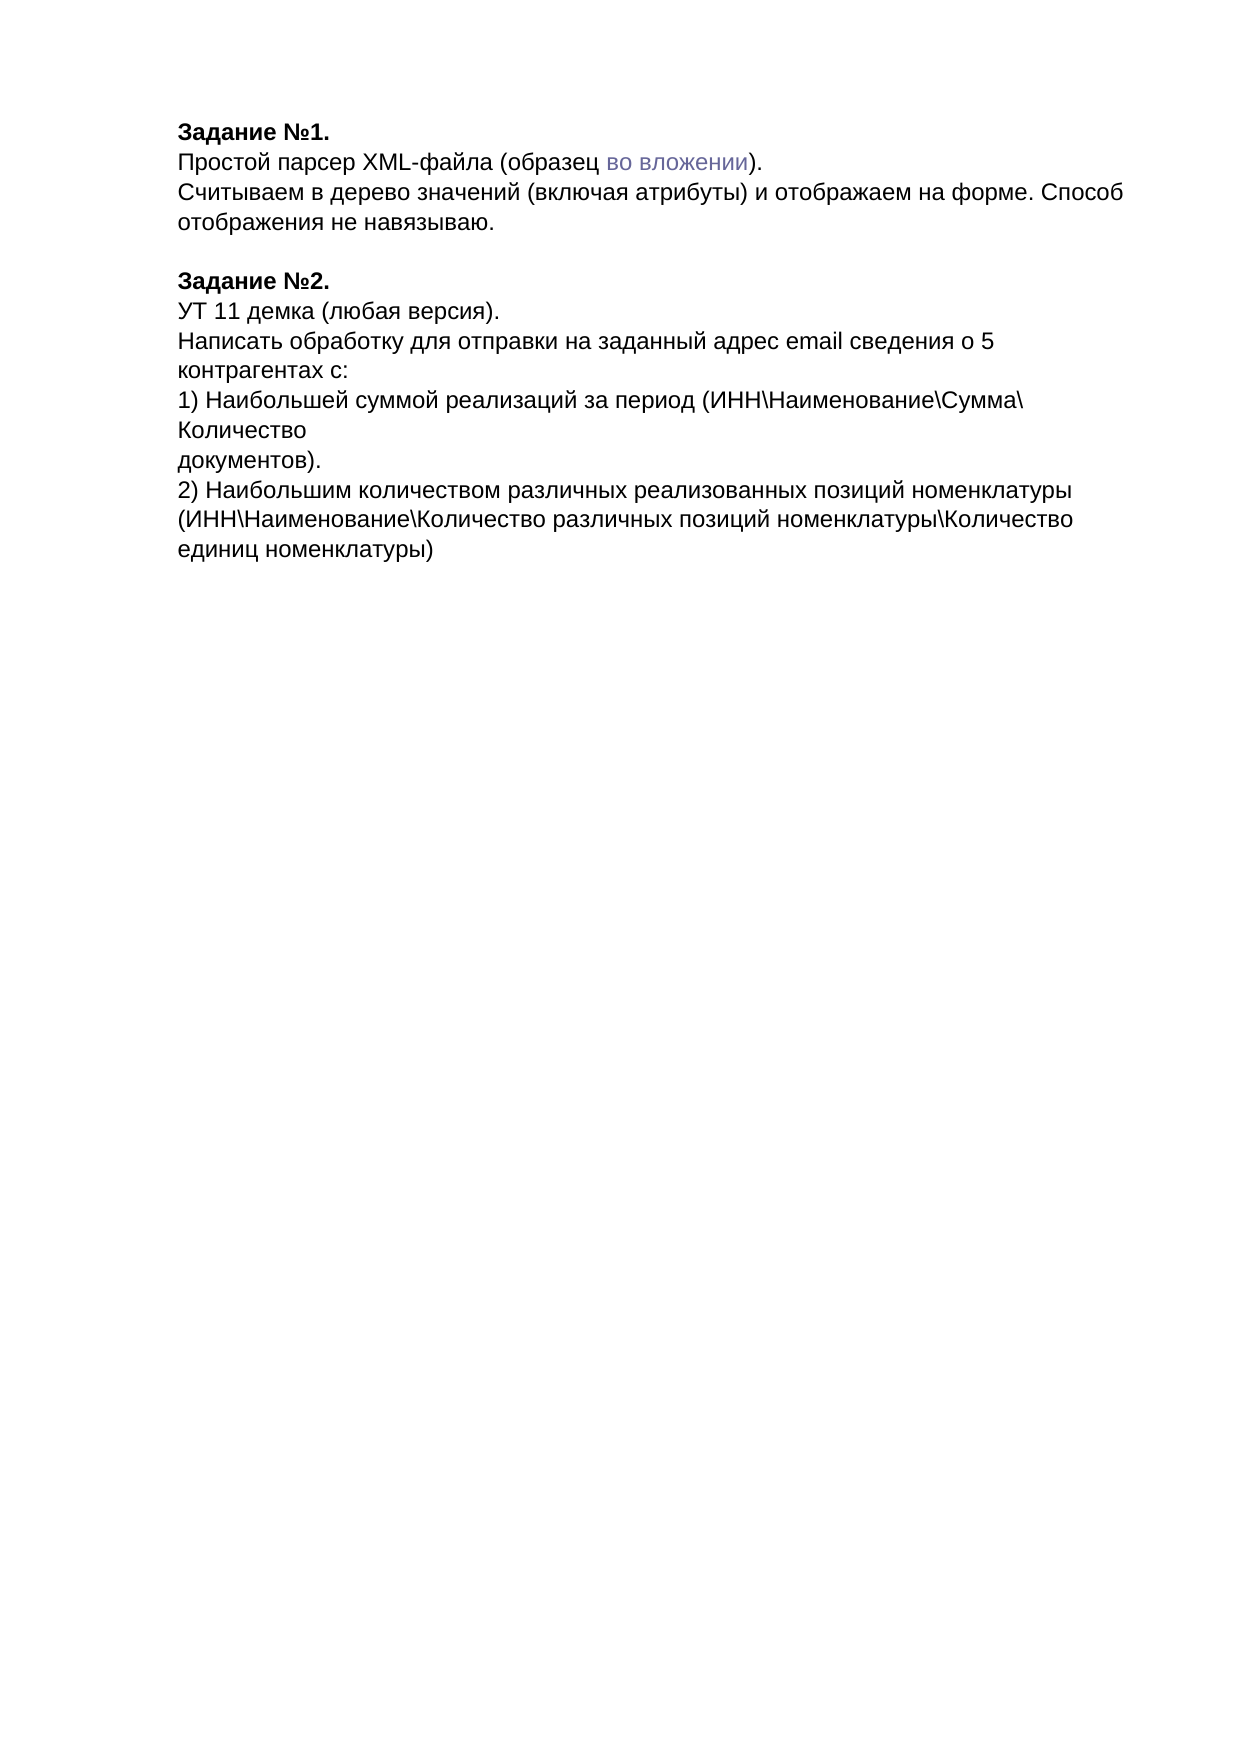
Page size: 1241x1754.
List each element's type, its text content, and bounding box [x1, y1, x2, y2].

text Задание №1. Простой парсер XML-файла (образец во вложении). Считываем в дерево значений (включая атрибуты) и отображаем на форме. Способ отображения не навязываю. Задание №2. УТ 11 демка (любая версия). Написать обработку для отправки на заданный адрес email сведения о 5 контрагентах с: 1) Наибольшей суммой реализаций за период (ИНН\Наименование\Сумма\Количество документов). 2) Наибольшим количеством различных реализованных позиций номенклатуры (ИНН\Наименование\Количество различных позиций номенклатуры\Количество единиц номенклатуры) [177, 118, 1152, 563]
